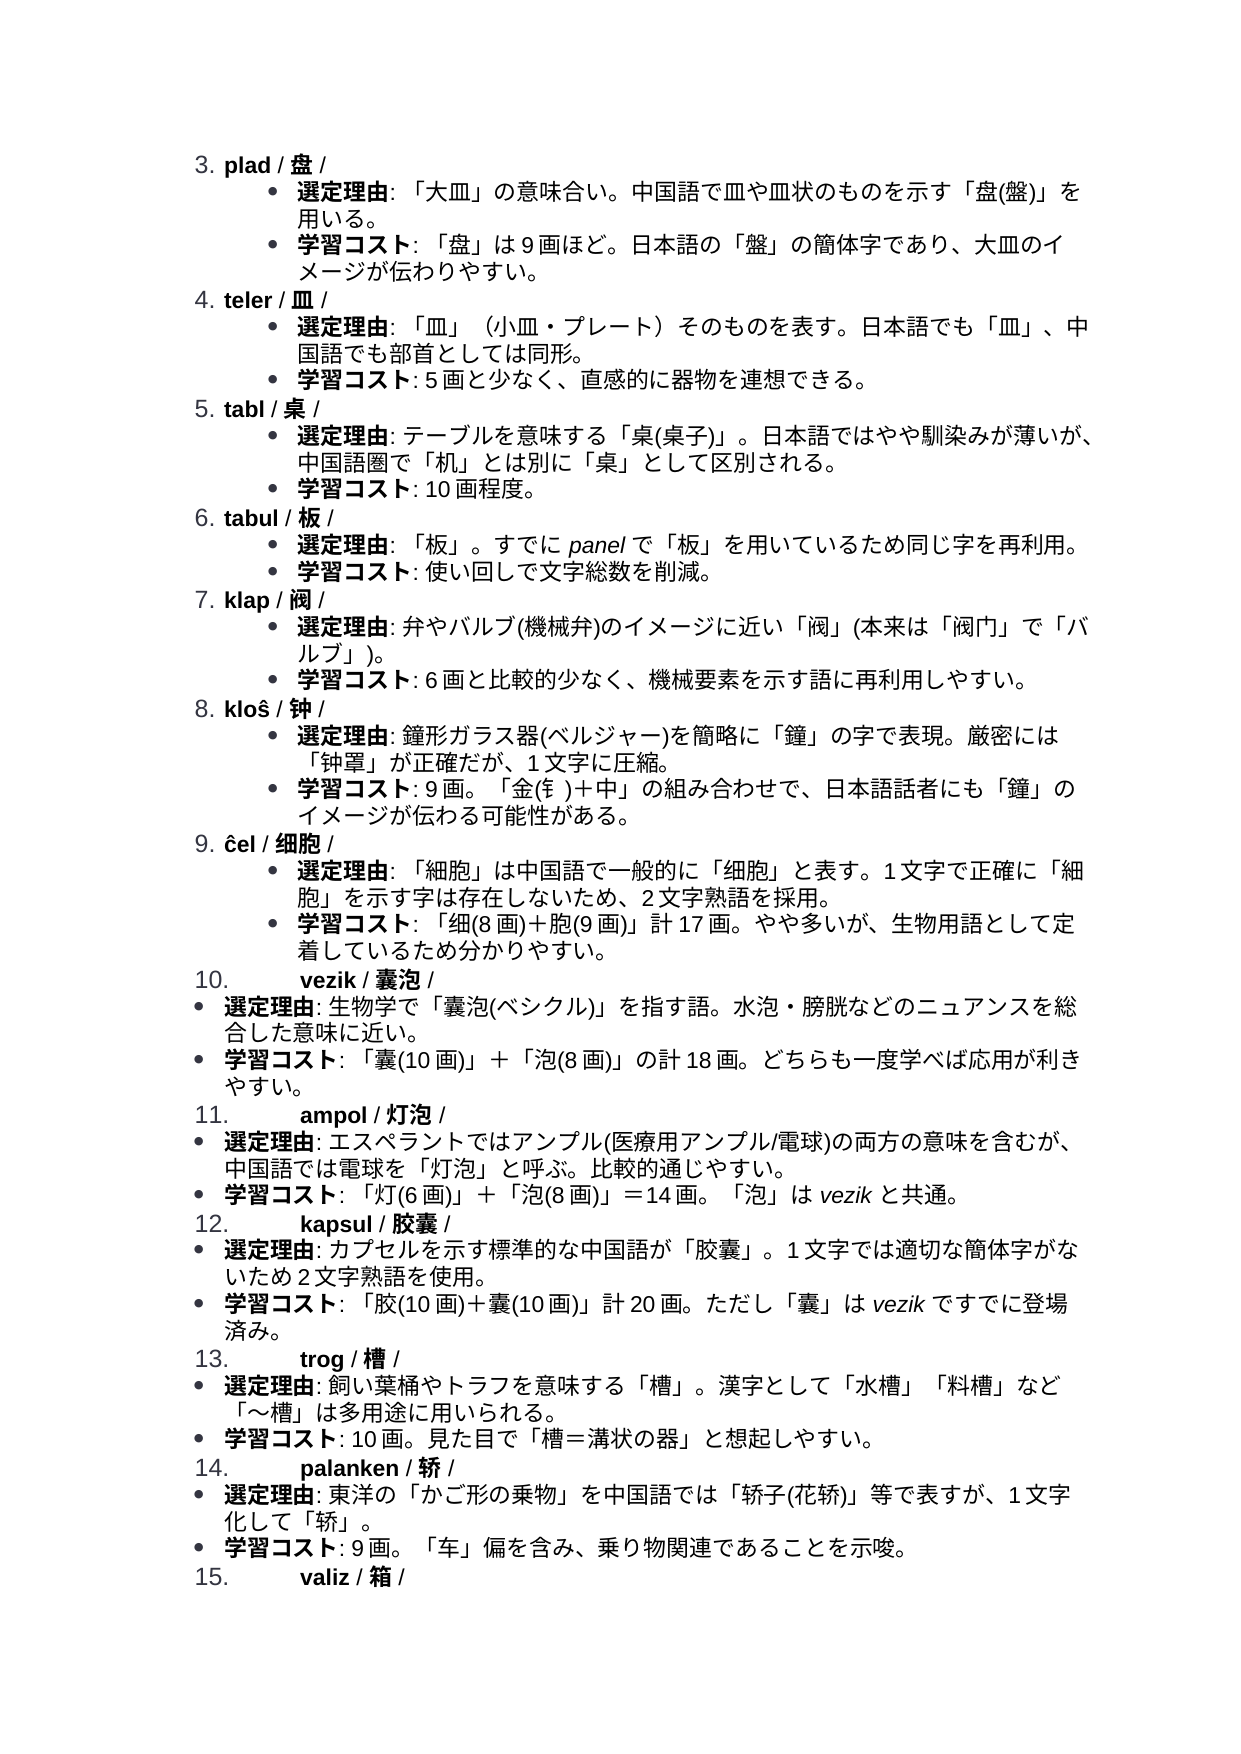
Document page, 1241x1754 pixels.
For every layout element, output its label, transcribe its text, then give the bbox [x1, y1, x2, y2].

list trog / 槽 / [194, 1344, 1090, 1373]
list 選定理由: テーブルを意味する「桌(桌子)」。日本語ではやや馴染みが薄いが、中国語圏で「机」とは別に「桌」として区別される。 [268, 423, 1090, 476]
list 学習コスト: 「灯(6画)」＋「泡(8画)」＝14画。「泡」は vezik と共通。 [194, 1182, 1090, 1209]
list tabl / 桌 / [194, 394, 1090, 423]
list 選定理由: 生物学で「囊泡(ベシクル)」を指す語。水泡・膀胱などのニュアンスを総合した意味に近い。 [194, 993, 1090, 1047]
list 学習コスト: 「胶(10画)＋囊(10画)」計20画。ただし「囊」は vezik ですでに登場済み。 [194, 1291, 1090, 1344]
list kapsul / 胶囊 / [194, 1209, 1090, 1237]
list 選定理由: 弁やバルブ(機械弁)のイメージに近い「阀」(本来は「阀门」で「バルブ」)。 [268, 614, 1090, 667]
list 選定理由: エスペラントではアンプル(医療用アンプル/電球)の両方の意味を含むが、中国語では電球を「灯泡」と呼ぶ。比較的通じやすい。 [194, 1129, 1090, 1182]
list palanken / 轿 / [194, 1453, 1090, 1482]
list teler / 皿 / [194, 285, 1090, 314]
list 選定理由: 東洋の「かご形の乗物」を中国語では「轿子(花轿)」等で表すが、1文字化して「轿」。 [194, 1482, 1090, 1535]
list kloŝ / 钟 / [194, 694, 1090, 723]
list 学習コスト: 9画。「金(钅)＋中」の組み合わせで、日本語話者にも「鐘」のイメージが伝わる可能性がある。 [268, 776, 1090, 829]
list ĉel / 细胞 / [194, 829, 1090, 858]
list 学習コスト: 6画と比較的少なく、機械要素を示す語に再利用しやすい。 [268, 667, 1090, 694]
list klap / 阀 / [194, 585, 1090, 614]
list 選定理由: カプセルを示す標準的な中国語が「胶囊」。1文字では適切な簡体字がないため2文字熟語を使用。 [194, 1237, 1090, 1291]
list ampol / 灯泡 / [194, 1100, 1090, 1129]
list tabul / 板 / [194, 503, 1090, 532]
list vezik / 囊泡 / [194, 965, 1090, 993]
list 選定理由: 「細胞」は中国語で一般的に「细胞」と表す。1文字で正確に「細胞」を示す字は存在しないため、2文字熟語を採用。 [268, 858, 1090, 911]
list 学習コスト: 使い回しで文字総数を削減。 [268, 558, 1090, 585]
list 学習コスト: 「细(8画)＋胞(9画)」計17画。やや多いが、生物用語として定着しているため分かりやすい。 [268, 911, 1090, 965]
list 学習コスト: 「囊(10画)」＋「泡(8画)」の計18画。どちらも一度学べば応用が利きやすい。 [194, 1047, 1090, 1100]
list plad / 盘 / [194, 150, 1090, 179]
list 選定理由: 鐘形ガラス器(ベルジャー)を簡略に「鐘」の字で表現。厳密には「钟罩」が正確だが、1文字に圧縮。 [268, 723, 1090, 776]
list valiz / 箱 / [194, 1562, 1090, 1590]
list 学習コスト: 9画。「车」偏を含み、乗り物関連であることを示唆。 [194, 1535, 1090, 1562]
list 選定理由: 飼い葉桶やトラフを意味する「槽」。漢字として「水槽」「料槽」など「～槽」は多用途に用いられる。 [194, 1373, 1090, 1426]
list 学習コスト: 10画程度。 [268, 476, 1090, 503]
list 学習コスト: 「盘」は9画ほど。日本語の「盤」の簡体字であり、大皿のイメージが伝わりやすい。 [268, 232, 1090, 285]
list 学習コスト: 5画と少なく、直感的に器物を連想できる。 [268, 367, 1090, 394]
list 選定理由: 「大皿」の意味合い。中国語で皿や皿状のものを示す「盘(盤)」を用いる。 [268, 179, 1090, 232]
list 選定理由: 「板」。すでに panel で「板」を用いているため同じ字を再利用。 [268, 532, 1090, 558]
list 選定理由: 「皿」（小皿・プレート）そのものを表す。日本語でも「皿」、中国語でも部首としては同形。 [268, 314, 1090, 367]
list 学習コスト: 10画。見た目で「槽＝溝状の器」と想起しやすい。 [194, 1426, 1090, 1453]
